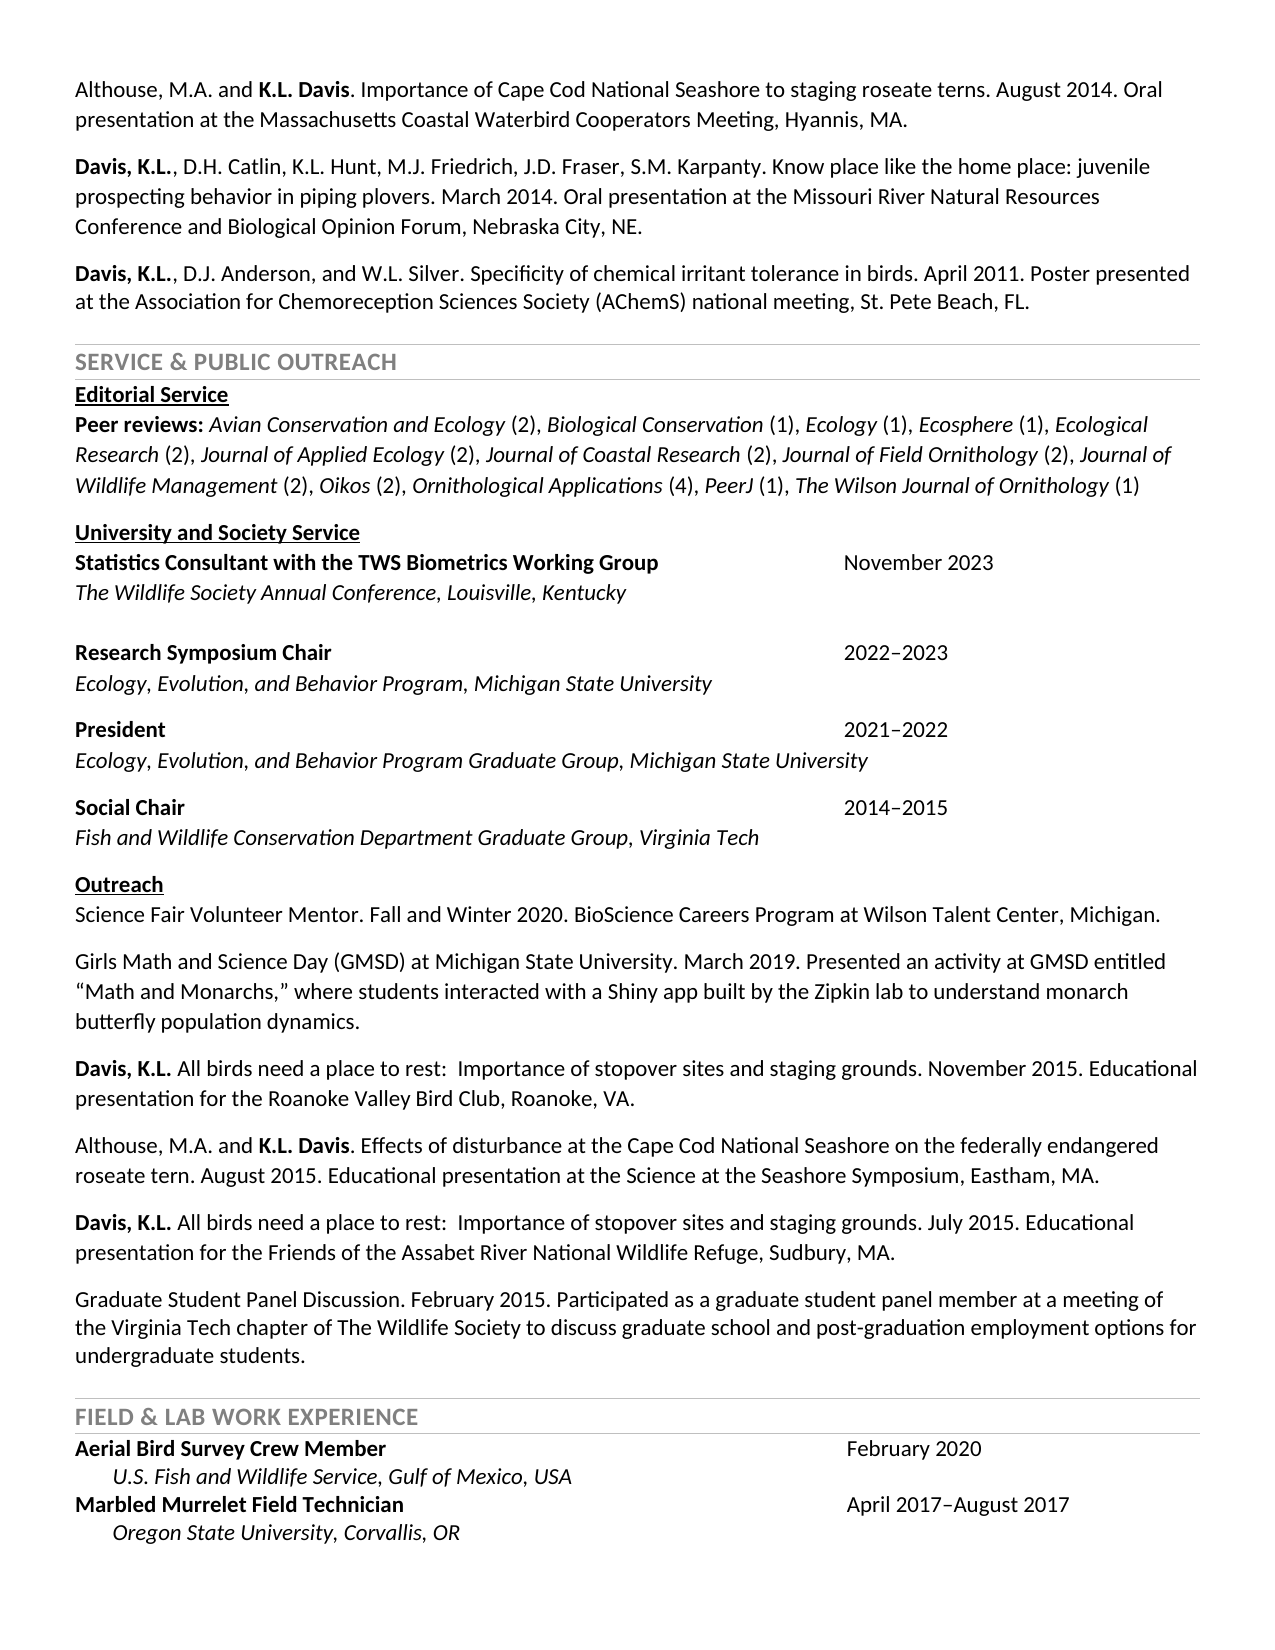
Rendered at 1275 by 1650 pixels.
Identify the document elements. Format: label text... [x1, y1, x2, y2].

text President 2021–2022 [75, 716, 1200, 744]
text Ecology, Evolution, and Behavior Program, Michigan State University [75, 669, 1200, 697]
text Fish and Wildlife Conservation Department Graduate Group, Virginia Tech [75, 823, 1200, 851]
text University and Society Service [75, 518, 1200, 546]
text The Wildlife Society Annual Conference, Louisville, Kentucky [75, 578, 1200, 606]
text Davis, K.L. All birds need a place to rest: Importance of stopover sites and staging grounds. November 2015. Educational presentation for the Roanoke Valley Bird Club, Roanoke, VA. [75, 1054, 1200, 1112]
text Althouse, M.A. and K.L. Davis. Importance of Cape Cod National Seashore to staging roseate terns. August 2014. Oral presentation at the Massachusetts Coastal Waterbird Cooperators Meeting, Hyannis, MA. [75, 75, 1200, 133]
text Davis, K.L. All birds need a place to rest: Importance of stopover sites and staging grounds. July 2015. Educational presentation for the Friends of the Assabet River National Wildlife Refuge, Sudbury, MA. [75, 1208, 1200, 1267]
text Davis, K.L., D.J. Anderson, and W.L. Silver. Specificity of chemical irritant tolerance in birds. April 2011. Poster presented at the Association for Chemoreception Sciences Society (AChemS) national meeting, St. Pete Beach, FL. [75, 259, 1200, 315]
text Outreach [75, 870, 1200, 898]
text FIELD & LAB WORK EXPERIENCE [75, 1399, 1200, 1433]
text Graduate Student Panel Discussion. February 2015. Participated as a graduate student panel member at a meeting of the Virginia Tech chapter of The Wildlife Society to discuss graduate school and post-graduation employment options for undergraduate students. [75, 1285, 1200, 1369]
text Science Fair Volunteer Mentor. Fall and Winter 2020. BioScience Careers Program at Wilson Talent Center, Michigan. [75, 900, 1200, 928]
text U.S. Fish and Wildlife Service, Gulf of Mexico, USA [75, 1462, 1200, 1490]
text Davis, K.L., D.H. Catlin, K.L. Hunt, M.J. Friedrich, J.D. Fraser, S.M. Karpanty. Know place like the home place: juvenile prospecting behavior in piping plovers. March 2014. Oral presentation at the Missouri River Natural Resources Conference and Biological Opinion Forum, Nebraska City, NE. [75, 152, 1200, 241]
text Research Symposium Chair 2022–2023 [75, 638, 1200, 667]
text Ecology, Evolution, and Behavior Program Graduate Group, Michigan State University [75, 746, 1200, 774]
text Peer reviews: Avian Conservation and Ecology (2), Biological Conservation (1), Ecology (1), Ecosphere (1), Ecological Research (2), Journal of Applied Ecology (2), Journal of Coastal Research (2), Journal of Field Ornithology (2), Journal of Wildlife Management (2), Oikos (2), Ornithological Applications (4), PeerJ (1), The Wilson Journal of Ornithology (1) [75, 410, 1200, 499]
text SERVICE & PUBLIC OUTREACH [75, 345, 1200, 379]
text Editorial Service [75, 380, 1200, 408]
text Oregon State University, Corvallis, OR [75, 1518, 1200, 1546]
text Girls Math and Science Day (GMSD) at Michigan State University. March 2019. Presented an activity at GMSD entitled “Math and Monarchs,” where students interacted with a Shiny app built by the Zipkin lab to understand monarch butterfly population dynamics. [75, 947, 1200, 1035]
text Aerial Bird Survey Crew Member February 2020 [75, 1434, 1200, 1462]
text Social Chair 2014–2015 [75, 793, 1200, 821]
text Althouse, M.A. and K.L. Davis. Effects of disturbance at the Cape Cod National Seashore on the federally endangered roseate tern. August 2015. Educational presentation at the Science at the Seashore Symposium, Eastham, MA. [75, 1131, 1200, 1189]
text Statistics Consultant with the TWS Biometrics Working Group November 2023 [75, 548, 1200, 576]
text Marbled Murrelet Field Technician April 2017–August 2017 [75, 1490, 1200, 1518]
